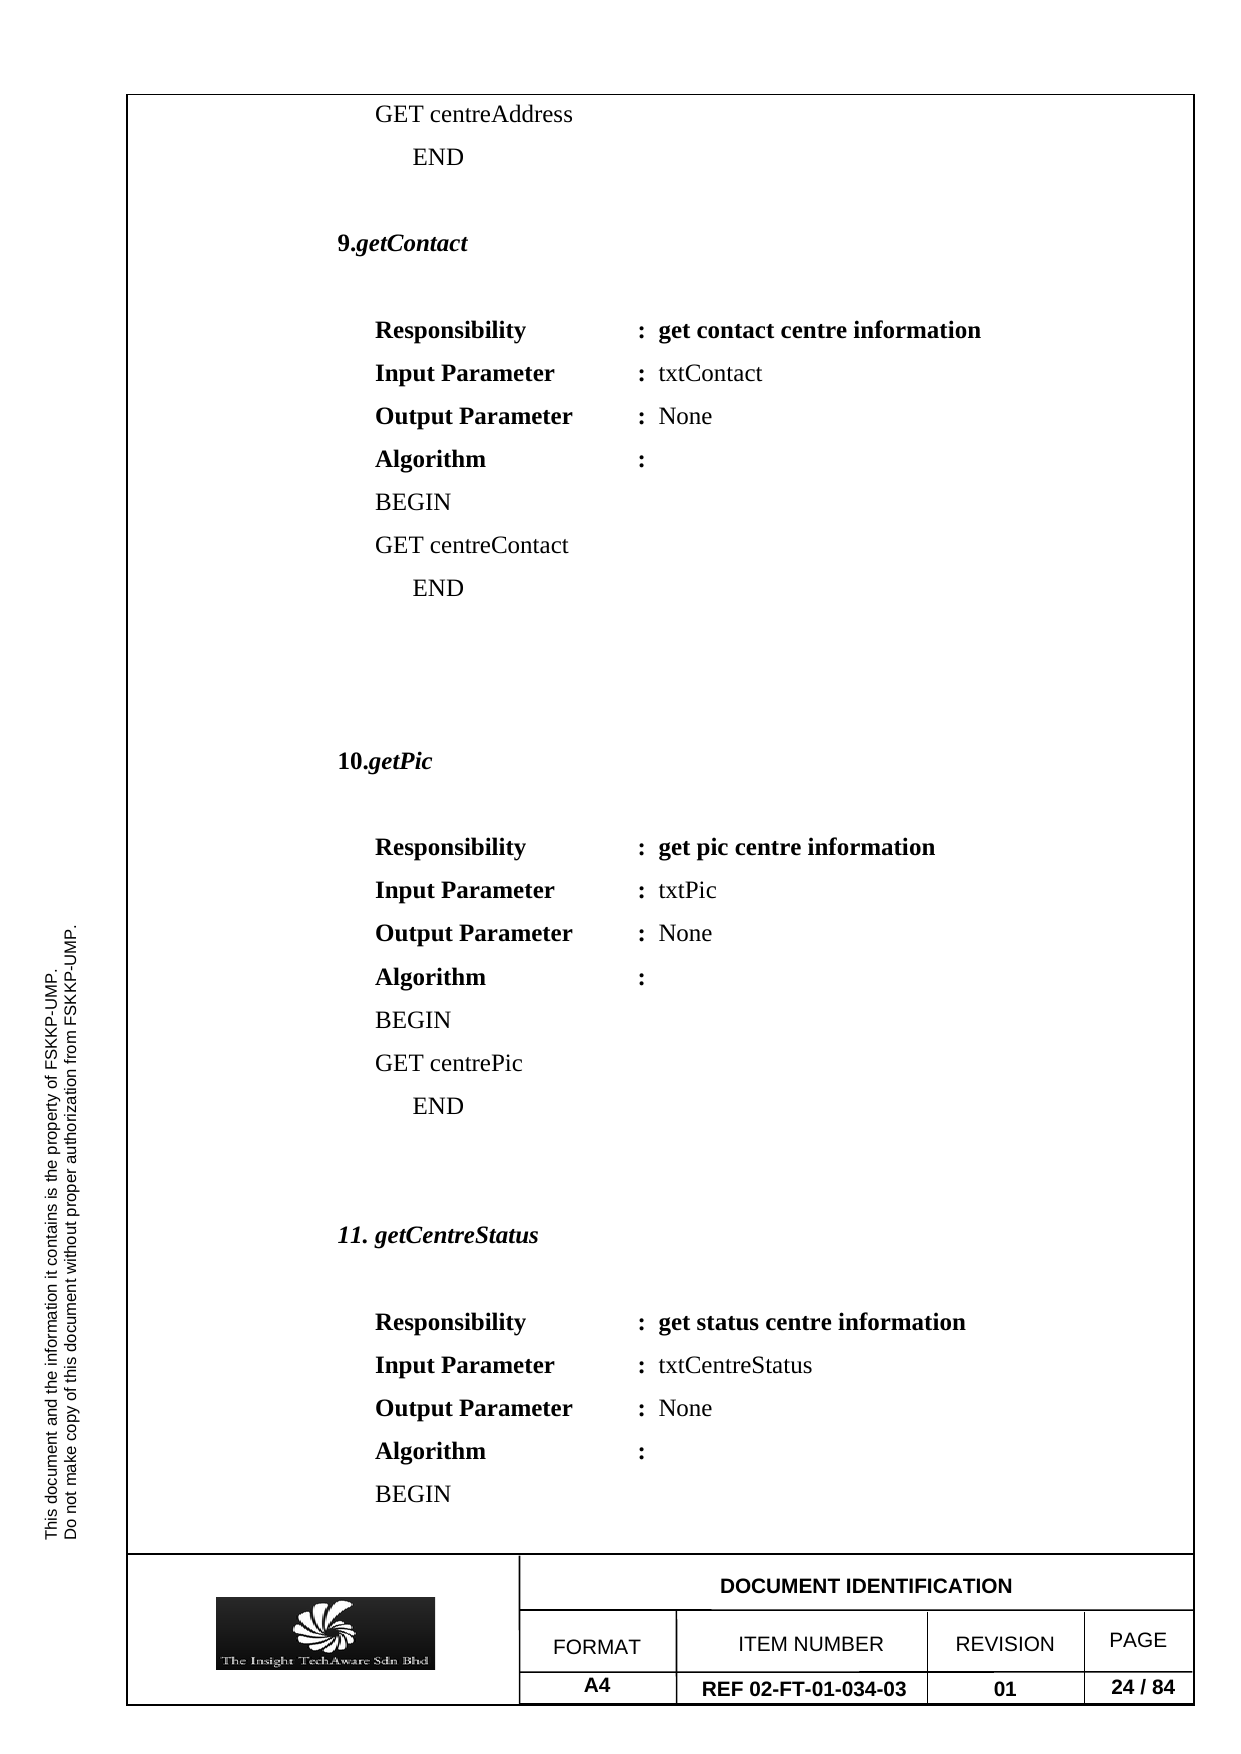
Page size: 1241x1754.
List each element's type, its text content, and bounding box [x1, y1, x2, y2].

text GET centreAddress [375, 99, 1053, 128]
text END [187, 573, 1053, 602]
text BEGIN [375, 487, 1053, 516]
text GET centreContact [375, 530, 1053, 559]
text Responsibility : get contact centre information [375, 315, 1125, 343]
text Output Parameter : None [375, 401, 1053, 430]
text Algorithm : [375, 444, 1053, 473]
text GET centrePic [375, 1048, 1053, 1077]
text BEGIN [375, 1005, 1053, 1033]
text END [187, 142, 1053, 171]
text Responsibility : get status centre information [375, 1307, 1125, 1335]
text 9.getContact [262, 228, 1053, 257]
text Output Parameter : None [375, 918, 1053, 947]
text Input Parameter : txtPic [300, 875, 1053, 904]
text END [187, 1091, 1053, 1120]
text 10.getPic [262, 746, 1053, 775]
text Algorithm : [375, 962, 1053, 990]
text Responsibility : get pic centre information [375, 832, 1125, 861]
picture [216, 1597, 436, 1670]
text BEGIN [375, 1479, 1053, 1508]
text Algorithm : [375, 1436, 1053, 1465]
text 11. getCentreStatus [262, 1220, 1053, 1249]
text Input Parameter : txtContact [300, 358, 1053, 387]
text Input Parameter : txtCentreStatus [300, 1350, 1053, 1378]
text Output Parameter : None [375, 1393, 1053, 1422]
